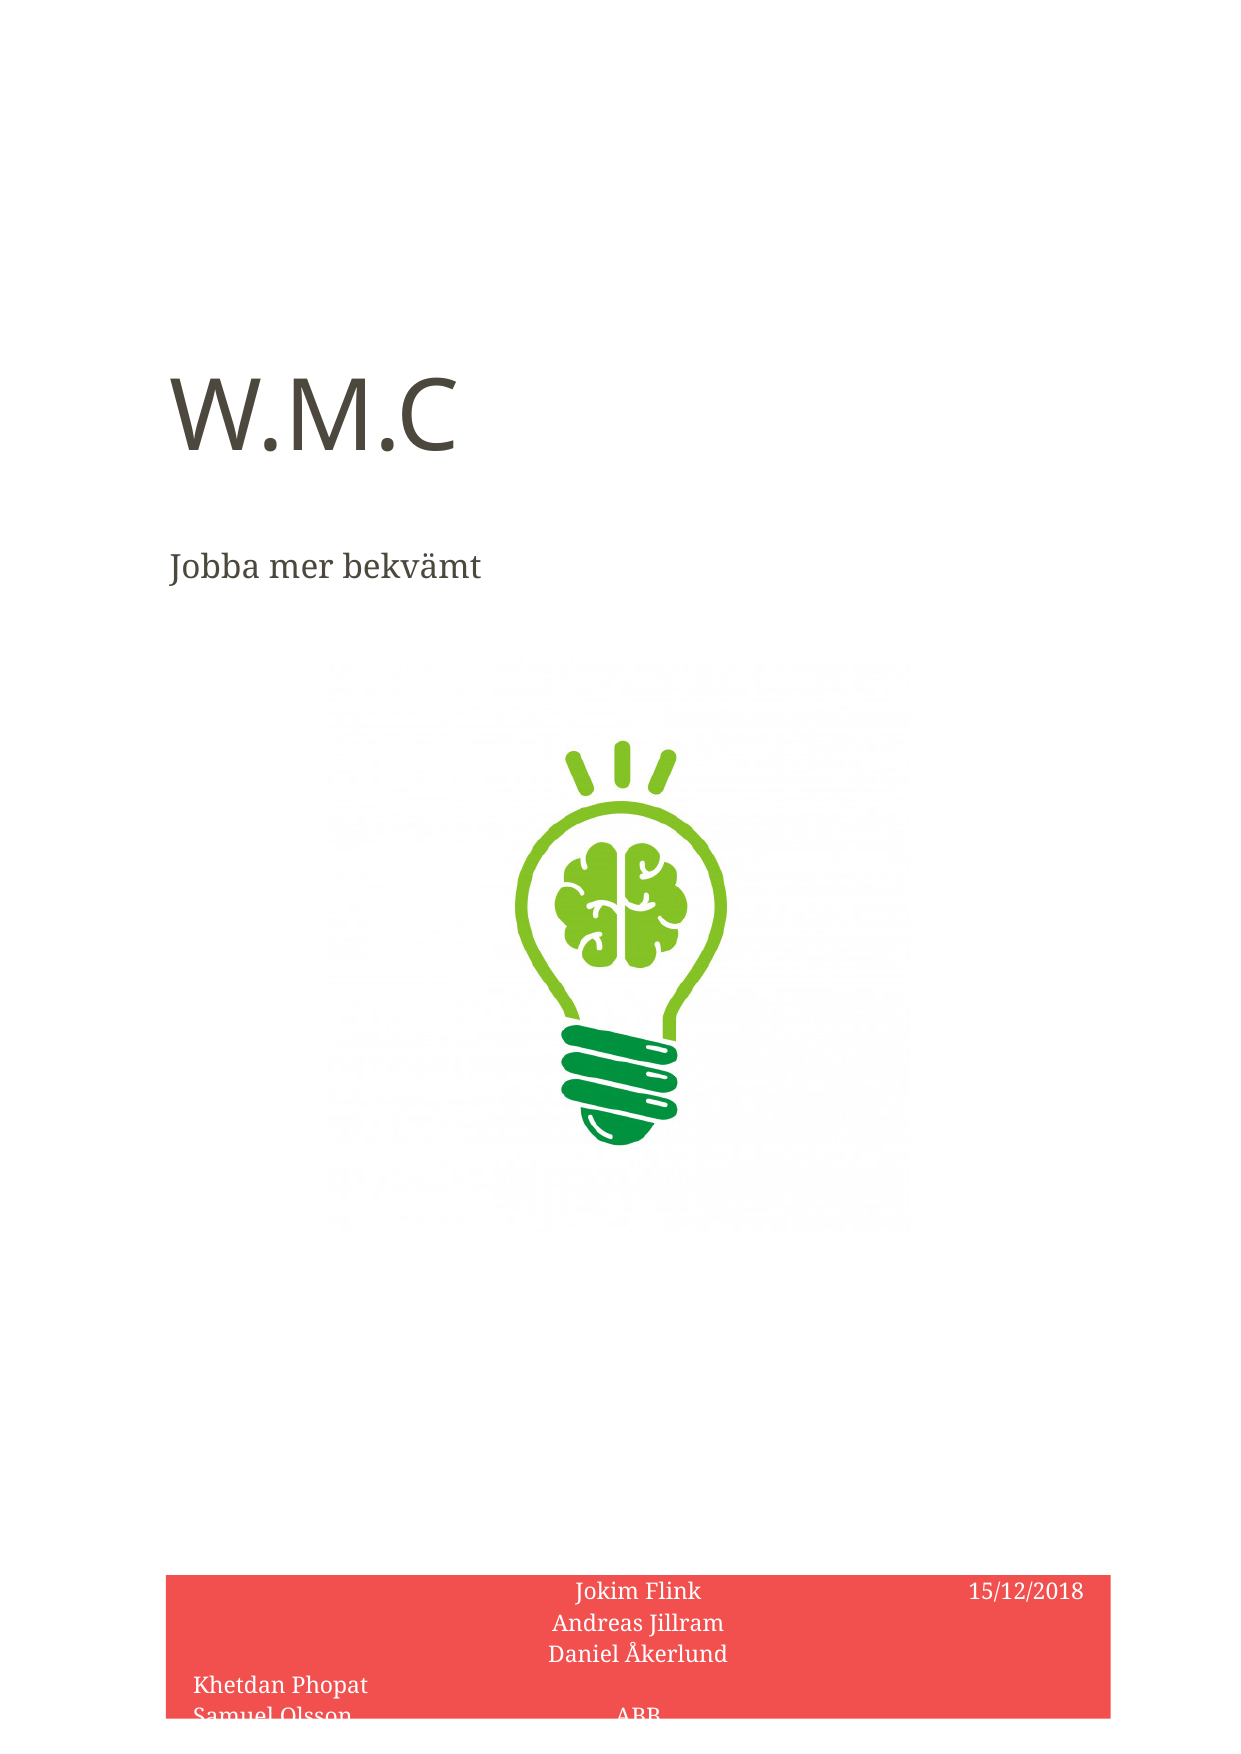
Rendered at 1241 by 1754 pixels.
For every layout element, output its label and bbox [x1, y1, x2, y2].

picture [326, 648, 910, 1232]
